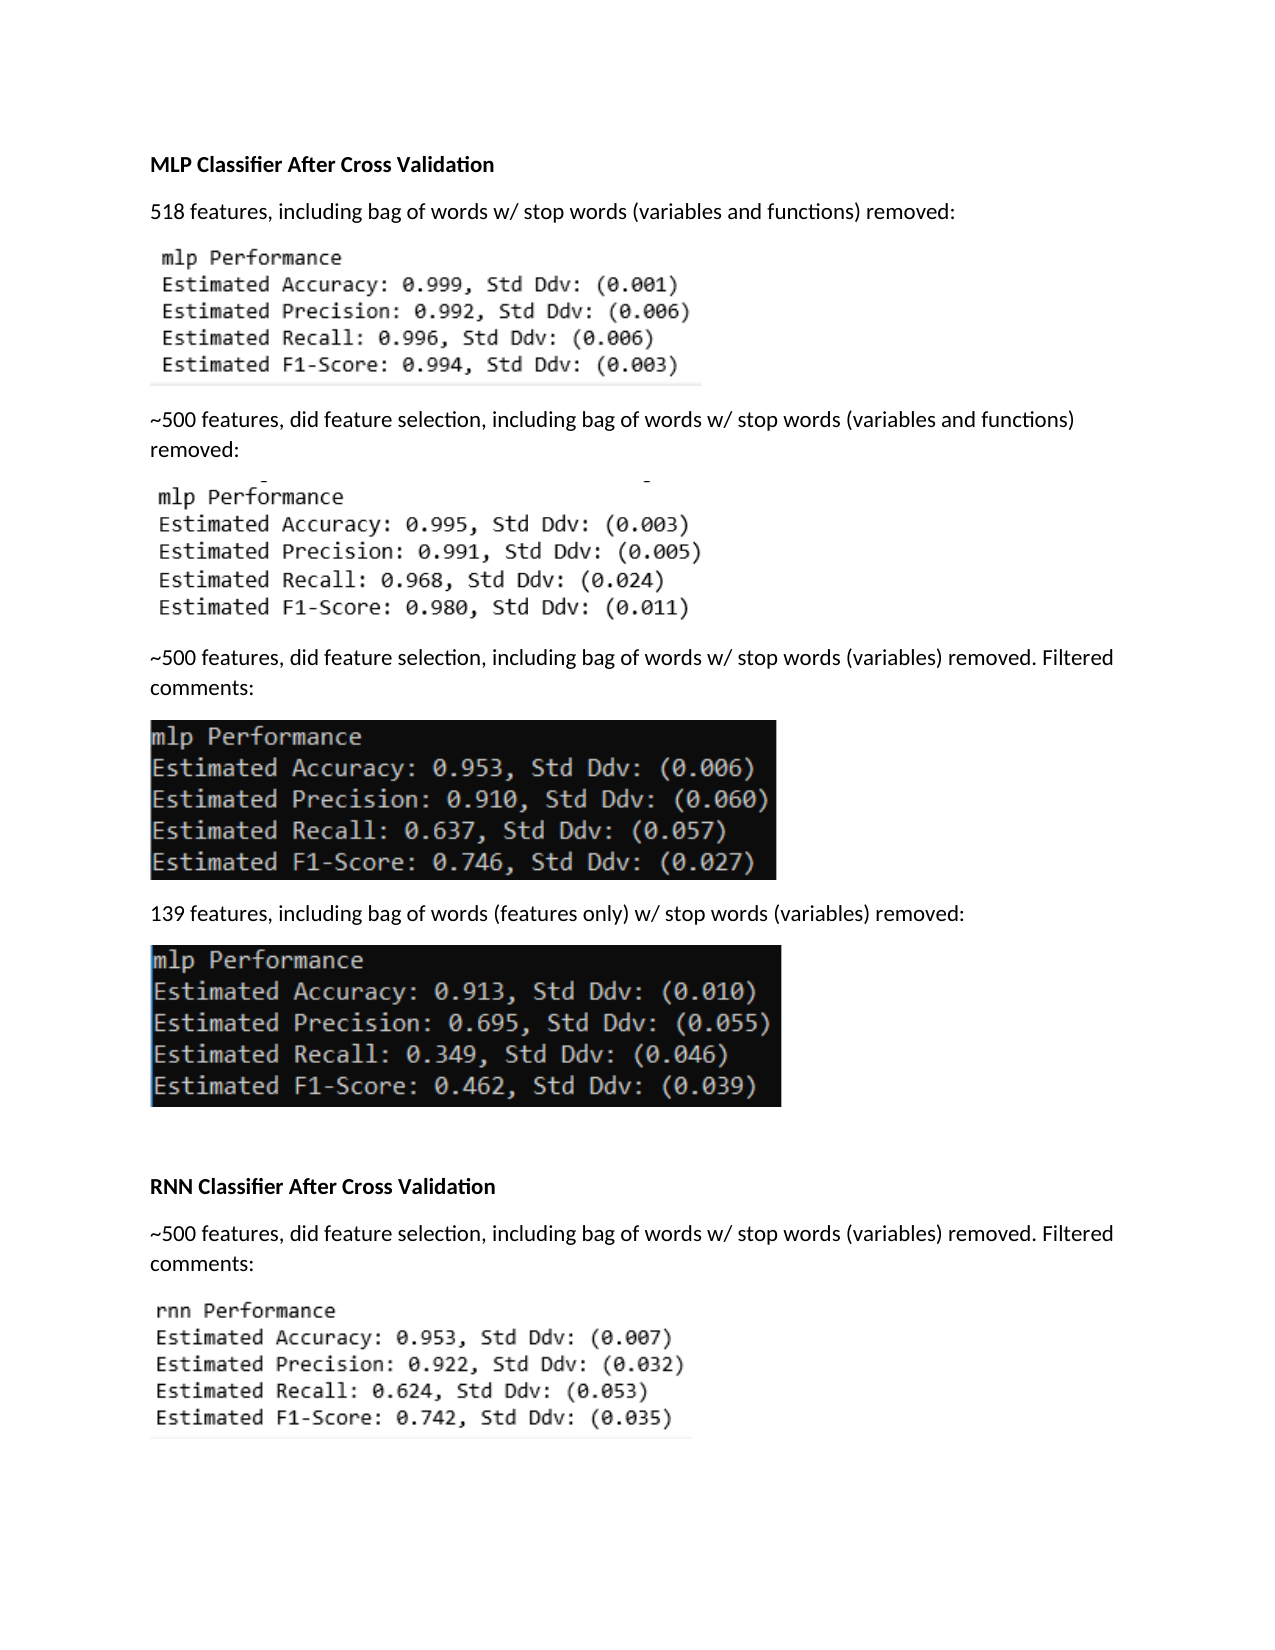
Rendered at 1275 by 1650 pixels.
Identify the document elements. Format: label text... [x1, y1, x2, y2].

picture [150, 481, 708, 625]
text MLP Classifier After Cross Validation [150, 150, 1125, 178]
text 139 features, including bag of words (features only) w/ stop words (variables) removed: [150, 899, 1125, 927]
picture [150, 945, 782, 1107]
picture [150, 243, 702, 386]
text ~500 features, did feature selection, including bag of words w/ stop words (variables) removed. Filtered comments: [150, 643, 1125, 702]
picture [150, 720, 777, 880]
text ~500 features, did feature selection, including bag of words w/ stop words (variables) removed. Filtered comments: [150, 1219, 1125, 1277]
text ~500 features, did feature selection, including bag of words w/ stop words (variables and functions) removed: [150, 405, 1125, 463]
text 518 features, including bag of words w/ stop words (variables and functions) removed: [150, 197, 1125, 225]
text RNN Classifier After Cross Validation [150, 1172, 1125, 1200]
picture [150, 1296, 693, 1439]
